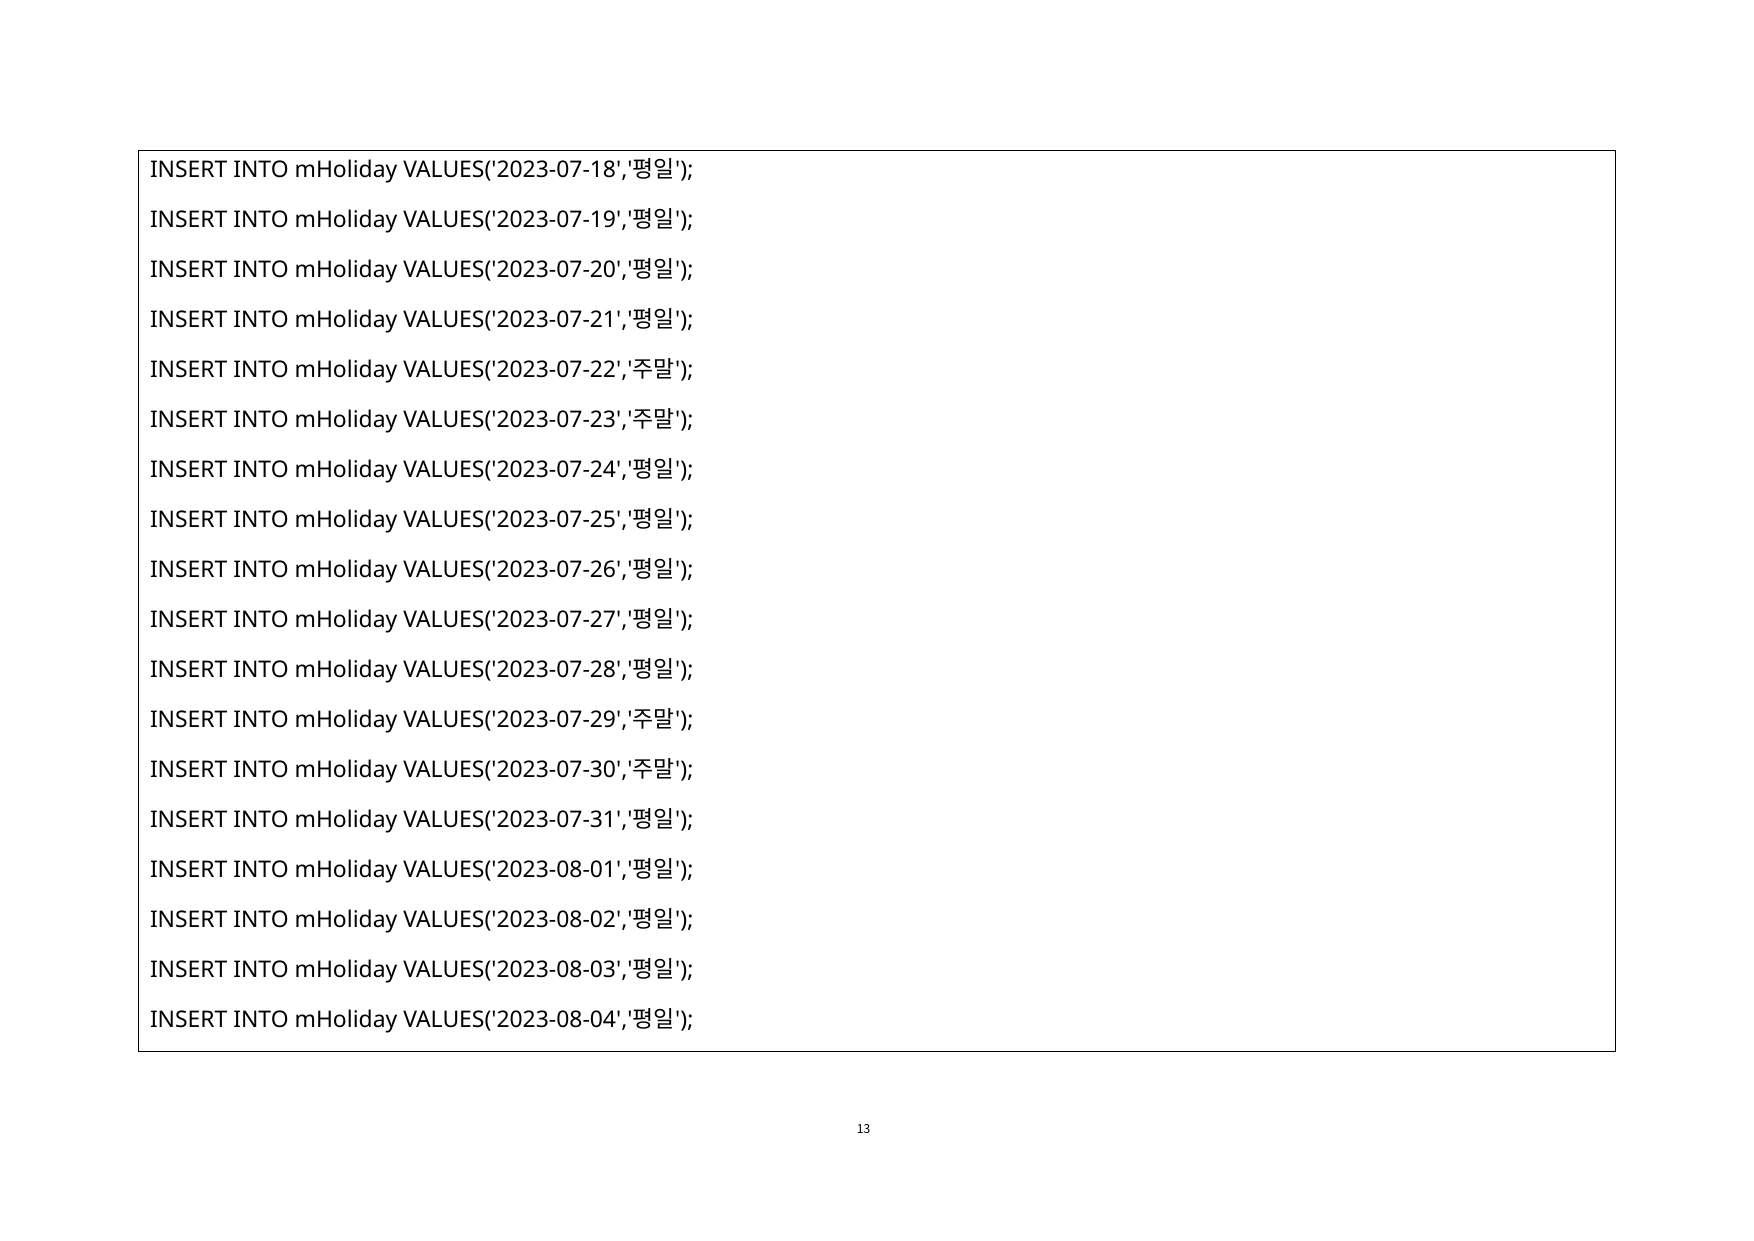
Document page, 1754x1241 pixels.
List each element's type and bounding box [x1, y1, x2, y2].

table_cell [139, 151, 1615, 1051]
